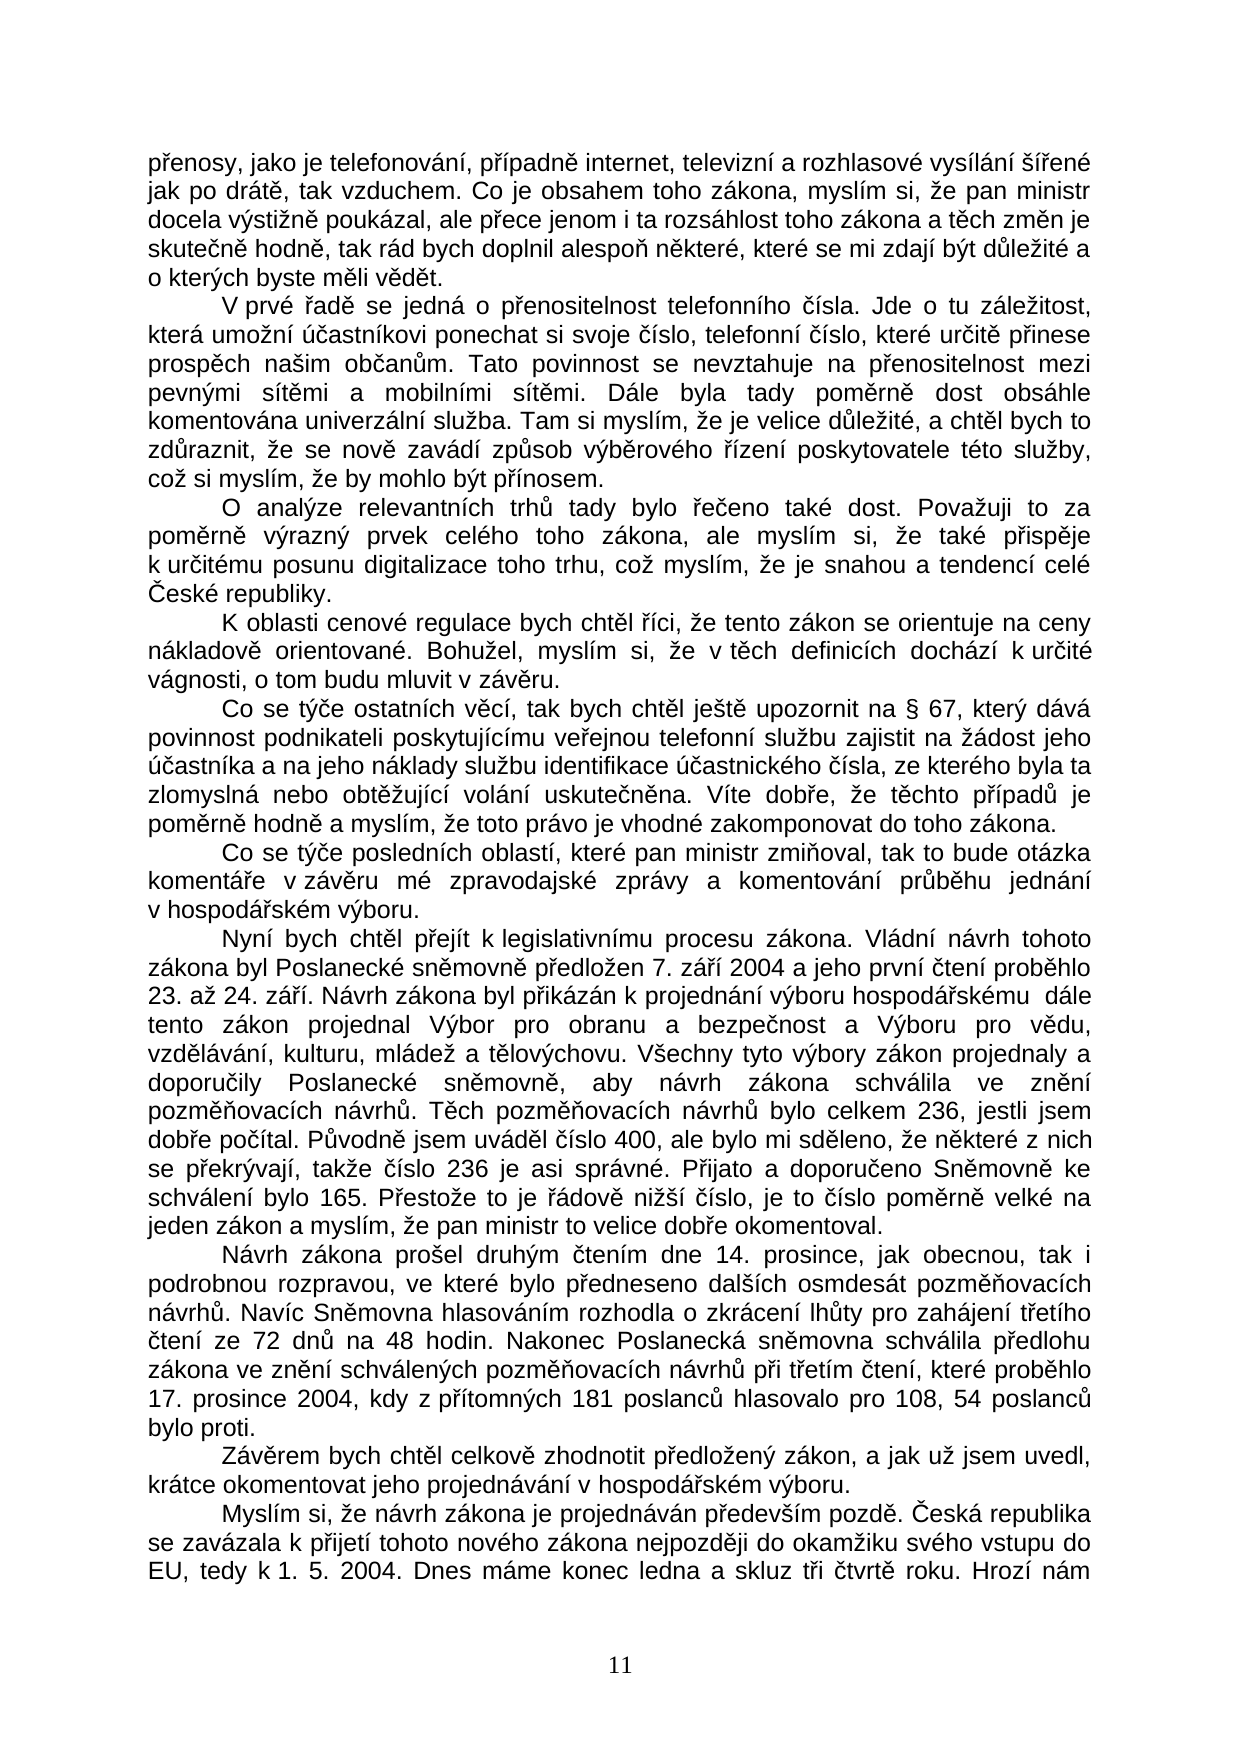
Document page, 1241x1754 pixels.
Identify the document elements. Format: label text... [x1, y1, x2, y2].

text Návrh zákona prošel druhým čtením dne 14. prosince, jak obecnou, tak i podrobnou rozpravou, ve které bylo předneseno dalších osmdesát pozměňovacích návrhů. Navíc Sněmovna hlasováním rozhodla o zkrácení lhůty pro zahájení třetího čtení ze 72 dnů na 48 hodin. Nakonec Poslanecká sněmovna schválila předlohu zákona ve znění schválených pozměňovacích návrhů při třetím čtení, které proběhlo 17. prosince 2004, kdy z přítomných 181 poslanců hlasovalo pro 108, 54 poslanců bylo proti. [148, 1240, 1093, 1441]
text V prvé řadě se jedná o přenositelnost telefonního čísla. Jde o tu záležitost, která umožní účastníkovi ponechat si svoje číslo, telefonní číslo, které určitě přinese prospěch našim občanům. Tato povinnost se nevztahuje na přenositelnost mezi pevnými sítěmi a mobilními sítěmi. Dále byla tady poměrně dost obsáhle komentována univerzální služba. Tam si myslím, že je velice důležité, a chtěl bych to zdůraznit, že se nově zavádí způsob výběrového řízení poskytovatele této služby, což si myslím, že by mohlo být přínosem. [148, 291, 1093, 493]
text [148, 1499, 1093, 1585]
text Co se týče posledních oblastí, které pan ministr zmiňoval, tak to bude otázka komentáře v závěru mé zpravodajské zprávy a komentování průběhu jednání v hospodářském výboru. [148, 838, 1093, 924]
text O analýze relevantních trhů tady bylo řečeno také dost. Považuji to za poměrně výrazný prvek celého toho zákona, ale myslím si, že také přispěje k určitému posunu digitalizace toho trhu, což myslím, že je snahou a tendencí celé České republiky. [148, 493, 1093, 608]
text Závěrem bych chtěl celkově zhodnotit předložený zákon, a jak už jsem uvedl, krátce okomentovat jeho projednávání v hospodářském výboru. [148, 1441, 1093, 1499]
text K oblasti cenové regulace bych chtěl říci, že tento zákon se orientuje na ceny nákladově orientované. Bohužel, myslím si, že v těch definicích dochází k určité vágnosti, o tom budu mluvit v závěru. [148, 608, 1093, 694]
text Nyní bych chtěl přejít k legislativnímu procesu zákona. Vládní návrh tohoto zákona byl Poslanecké sněmovně předložen 7. září 2004 a jeho první čtení proběhlo 23. až 24. září. Návrh zákona byl přikázán k projednání výboru hospodářskému dále tento zákon projednal Výbor pro obranu a bezpečnost a Výboru pro vědu, vzdělávání, kulturu, mládež a tělovýchovu. Všechny tyto výbory zákon projednaly a doporučily Poslanecké sněmovně, aby návrh zákona schválila ve znění pozměňovacích návrhů. Těch pozměňovacích návrhů bylo celkem 236, jestli jsem dobře počítal. Původně jsem uváděl číslo 400, ale bylo mi sděleno, že některé z nich se překrývají, takže číslo 236 je asi správné. Přijato a doporučeno Sněmovně ke schválení bylo 165. Přestože to je řádově nižší číslo, je to číslo poměrně velké na jeden zákon a myslím, že pan ministr to velice dobře okomentoval. [148, 924, 1093, 1240]
text Co se týče ostatních věcí, tak bych chtěl ještě upozornit na § 67, který dává povinnost podnikateli poskytujícímu veřejnou telefonní službu zajistit na žádost jeho účastníka a na jeho náklady službu identifikace účastnického čísla, ze kterého byla ta zlomyslná nebo obtěžující volání uskutečněna. Víte dobře, že těchto případů je poměrně hodně a myslím, že toto právo je vhodné zakomponovat do toho zákona. [148, 694, 1093, 838]
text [148, 148, 1093, 291]
